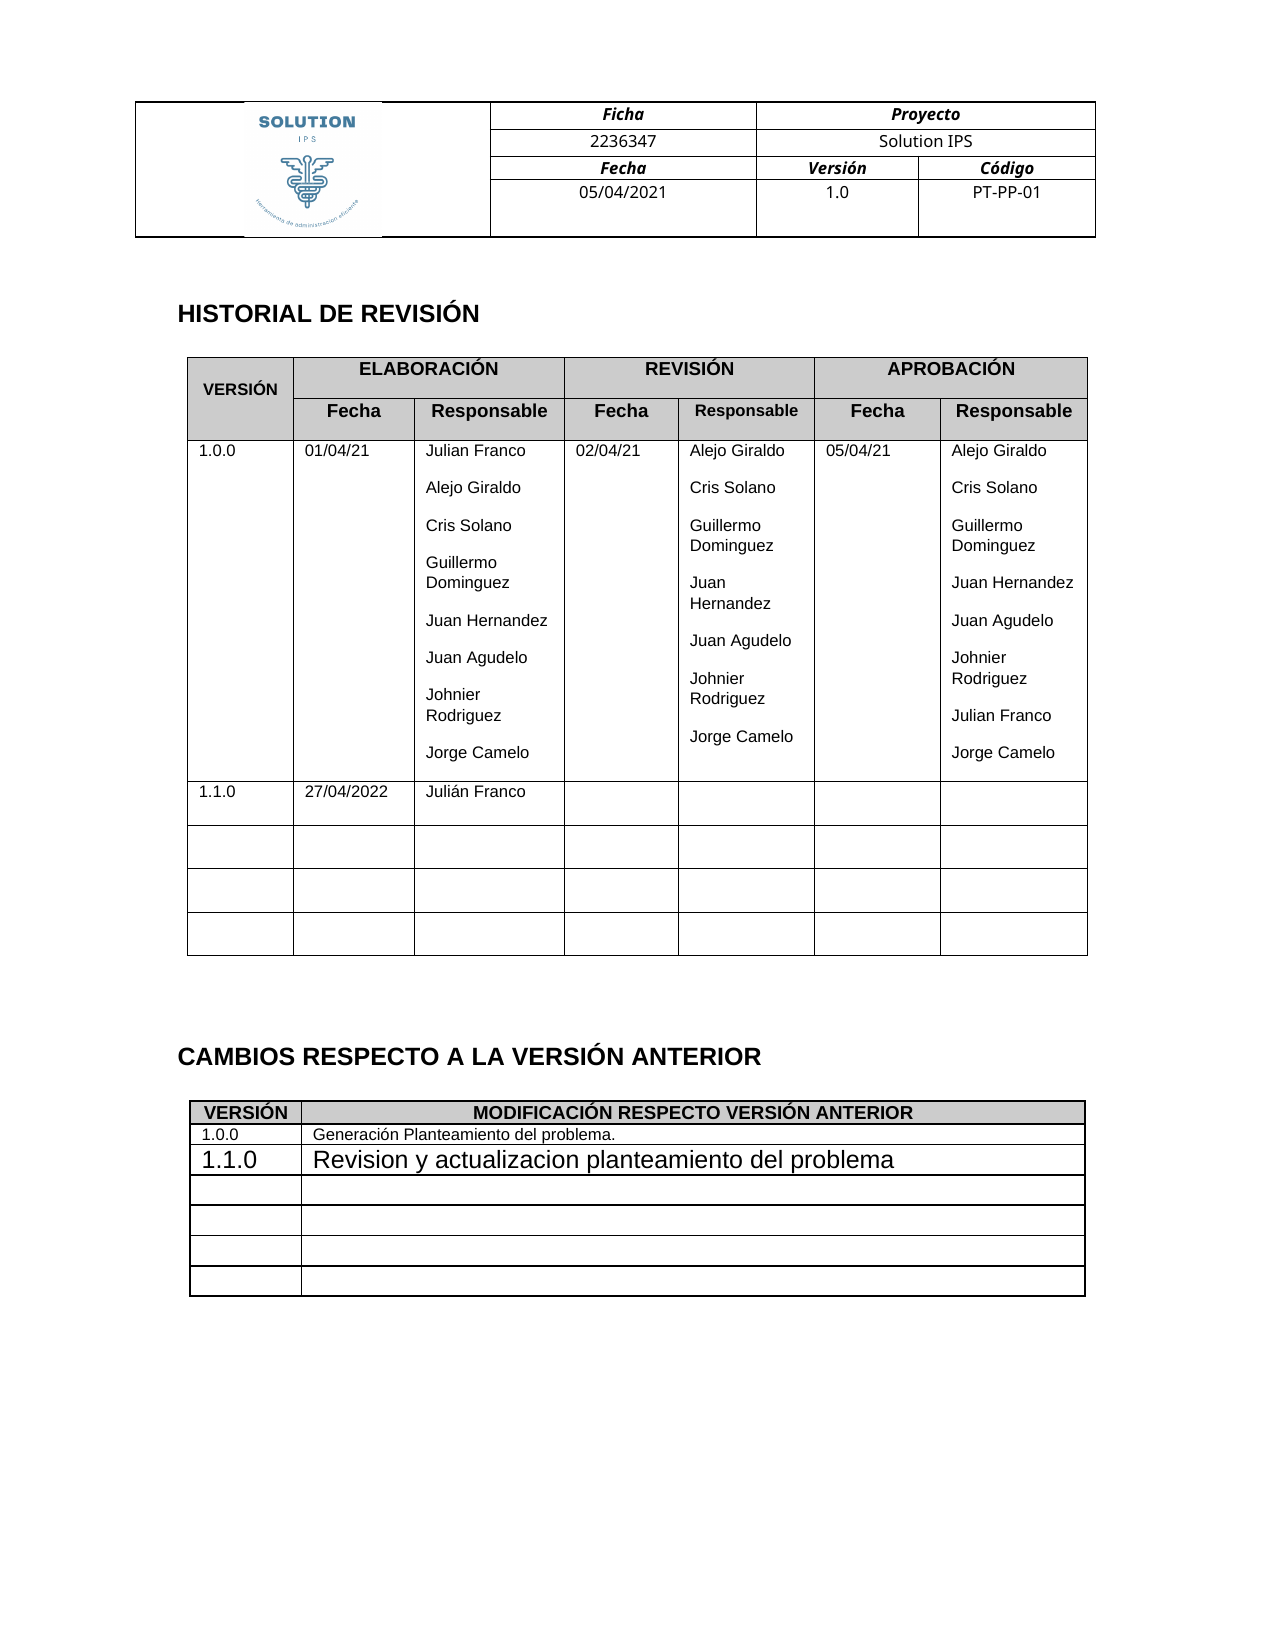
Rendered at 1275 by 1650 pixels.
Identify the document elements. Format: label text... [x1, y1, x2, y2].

text HISTORIAL DE REVISIÓN [177, 299, 1098, 328]
table_cell [815, 869, 940, 912]
table_cell Generación Planteamiento del problema. [302, 1125, 1084, 1144]
table_cell 1.1.0 [188, 782, 293, 824]
table_cell 05/04/21 [815, 441, 940, 781]
text CAMBIOS RESPECTO A LA VERSIÓN ANTERIOR [177, 1042, 1098, 1071]
table_cell [679, 826, 814, 868]
table_header VERSIÓN [188, 358, 293, 440]
table_cell [679, 869, 814, 912]
table_cell Fecha [565, 399, 678, 440]
table_cell [415, 913, 564, 955]
table_cell [302, 1267, 1084, 1295]
table_cell [941, 913, 1087, 955]
table_cell Responsable [679, 399, 814, 440]
table_cell 02/04/21 [565, 441, 678, 781]
table_cell [191, 1236, 301, 1265]
table_cell [565, 913, 678, 955]
table_cell [188, 913, 293, 955]
table_cell Julián Franco [415, 782, 564, 824]
table_cell Responsable [941, 399, 1087, 440]
table_header VERSIÓN [191, 1102, 301, 1123]
table_cell [679, 782, 814, 824]
table_cell [815, 826, 940, 868]
table_cell [188, 826, 293, 868]
table_cell [294, 869, 414, 912]
table_cell [302, 1236, 1084, 1265]
table_cell [294, 826, 414, 868]
table_cell Alejo Giraldo Cris Solano Guillermo Dominguez Juan Hernandez Juan Agudelo Johnier Rodriguez Jorge Camelo [679, 441, 814, 781]
table_header APROBACIÓN [815, 358, 1087, 398]
table_cell [415, 869, 564, 912]
table_cell [191, 1206, 301, 1235]
table_cell [679, 913, 814, 955]
table_header REVISIÓN [565, 358, 814, 398]
picture [244, 102, 382, 237]
table_cell [941, 869, 1087, 912]
table_cell [941, 826, 1087, 868]
table_cell 1.0.0 [191, 1125, 301, 1144]
table_cell Fecha [294, 399, 414, 440]
table_cell 01/04/21 [294, 441, 414, 781]
table_cell [941, 782, 1087, 824]
table_cell [188, 869, 293, 912]
table_cell [191, 1176, 301, 1204]
table_cell Responsable [415, 399, 564, 440]
table_cell [815, 913, 940, 955]
table_cell [815, 782, 940, 824]
table_cell [302, 1176, 1084, 1204]
table_cell 1.0.0 [188, 441, 293, 781]
table_cell [294, 913, 414, 955]
table_cell 1.1.0 [191, 1145, 301, 1174]
table_cell [565, 869, 678, 912]
table_cell Fecha [815, 399, 940, 440]
table_cell [565, 826, 678, 868]
table_cell [191, 1267, 301, 1295]
table_header MODIFICACIÓN RESPECTO VERSIÓN ANTERIOR [302, 1102, 1084, 1123]
table_cell Julian Franco Alejo Giraldo Cris Solano Guillermo Dominguez Juan Hernandez Juan Agudelo Johnier Rodriguez Jorge Camelo [415, 441, 564, 781]
table_cell [415, 826, 564, 868]
table_cell [565, 782, 678, 824]
table_cell [302, 1206, 1084, 1235]
table_cell Alejo Giraldo Cris Solano Guillermo Dominguez Juan Hernandez Juan Agudelo Johnier Rodriguez Julian Franco Jorge Camelo [941, 441, 1087, 781]
table_header ELABORACIÓN [294, 358, 564, 398]
table_cell Revision y actualizacion planteamiento del problema [302, 1145, 1084, 1174]
table_cell 27/04/2022 [294, 782, 414, 824]
